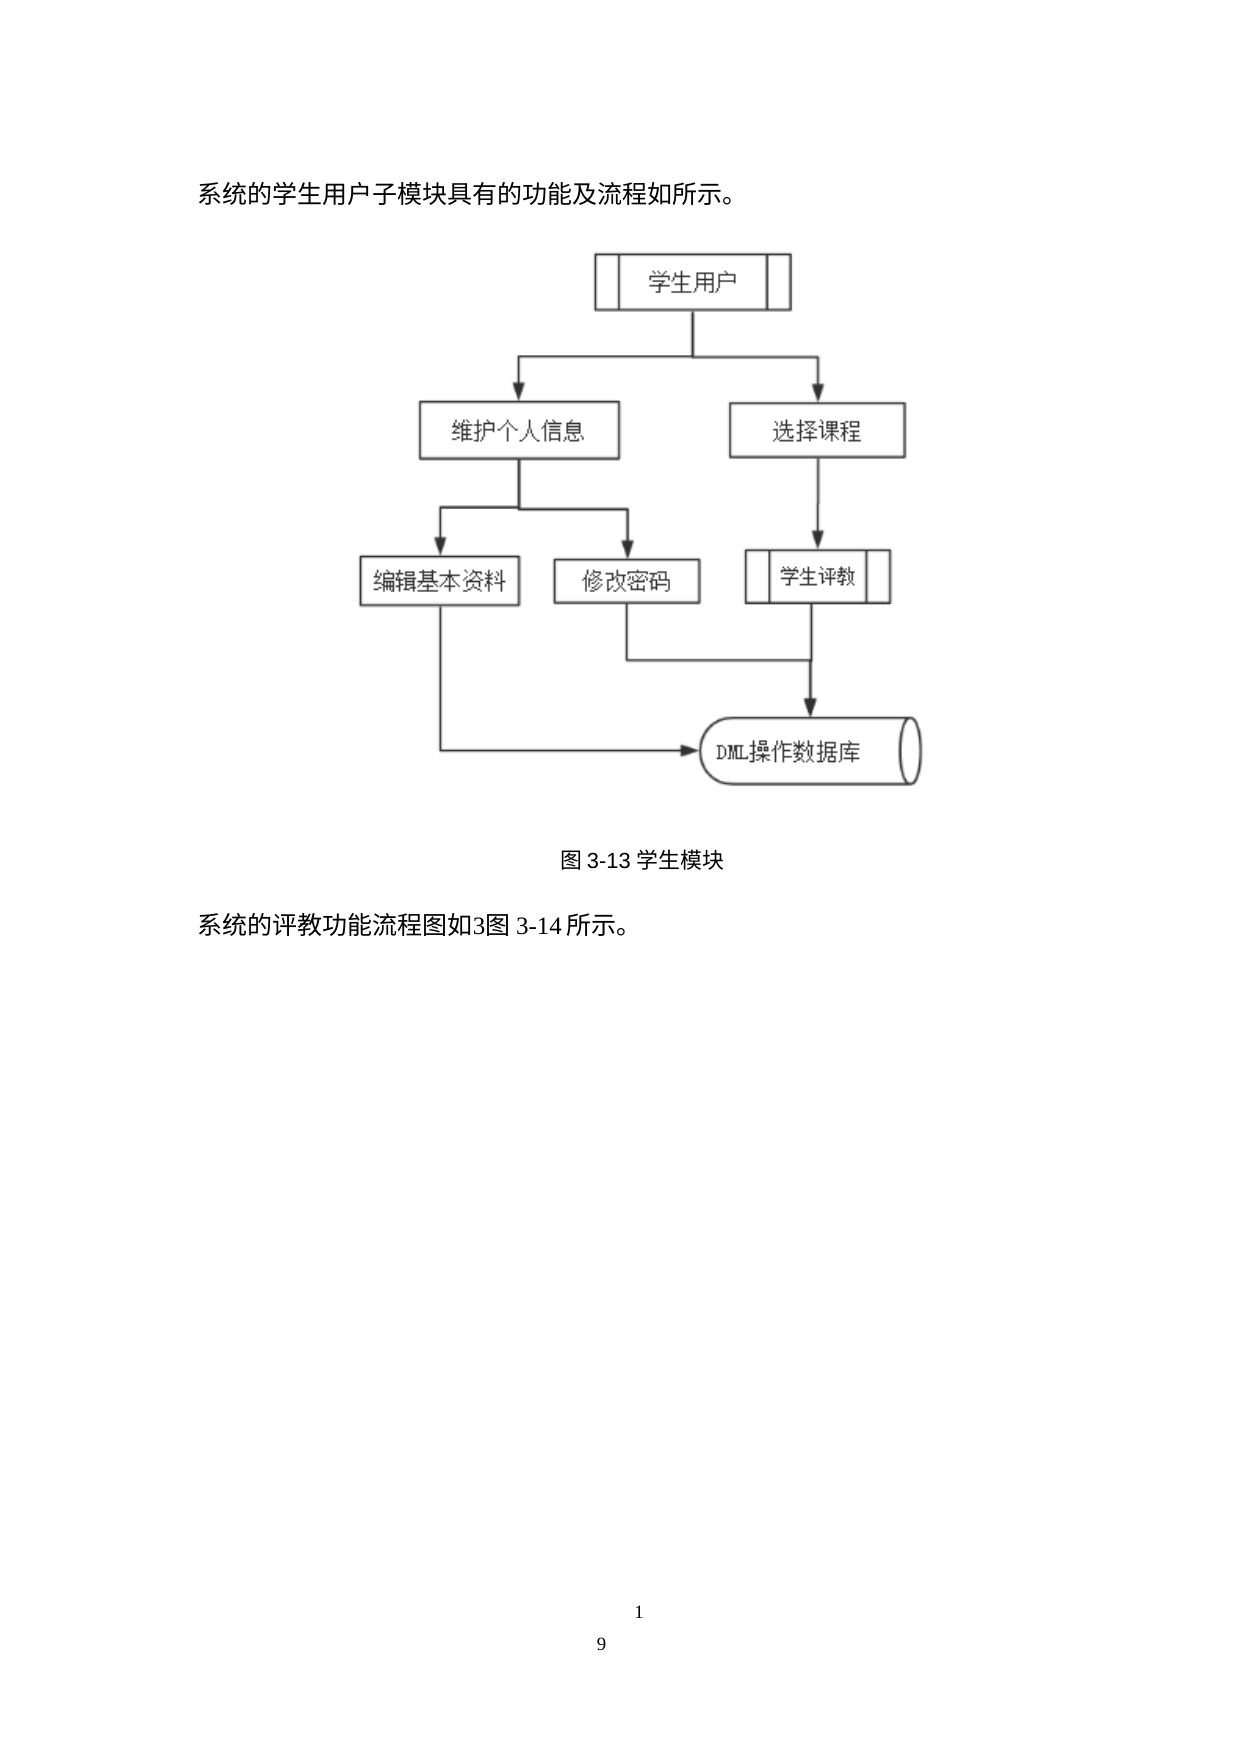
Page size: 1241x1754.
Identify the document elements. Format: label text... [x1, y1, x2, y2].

text 系统的学生用户子模块具有的功能及流程如所示。 [148, 160, 1092, 225]
picture [350, 243, 941, 797]
